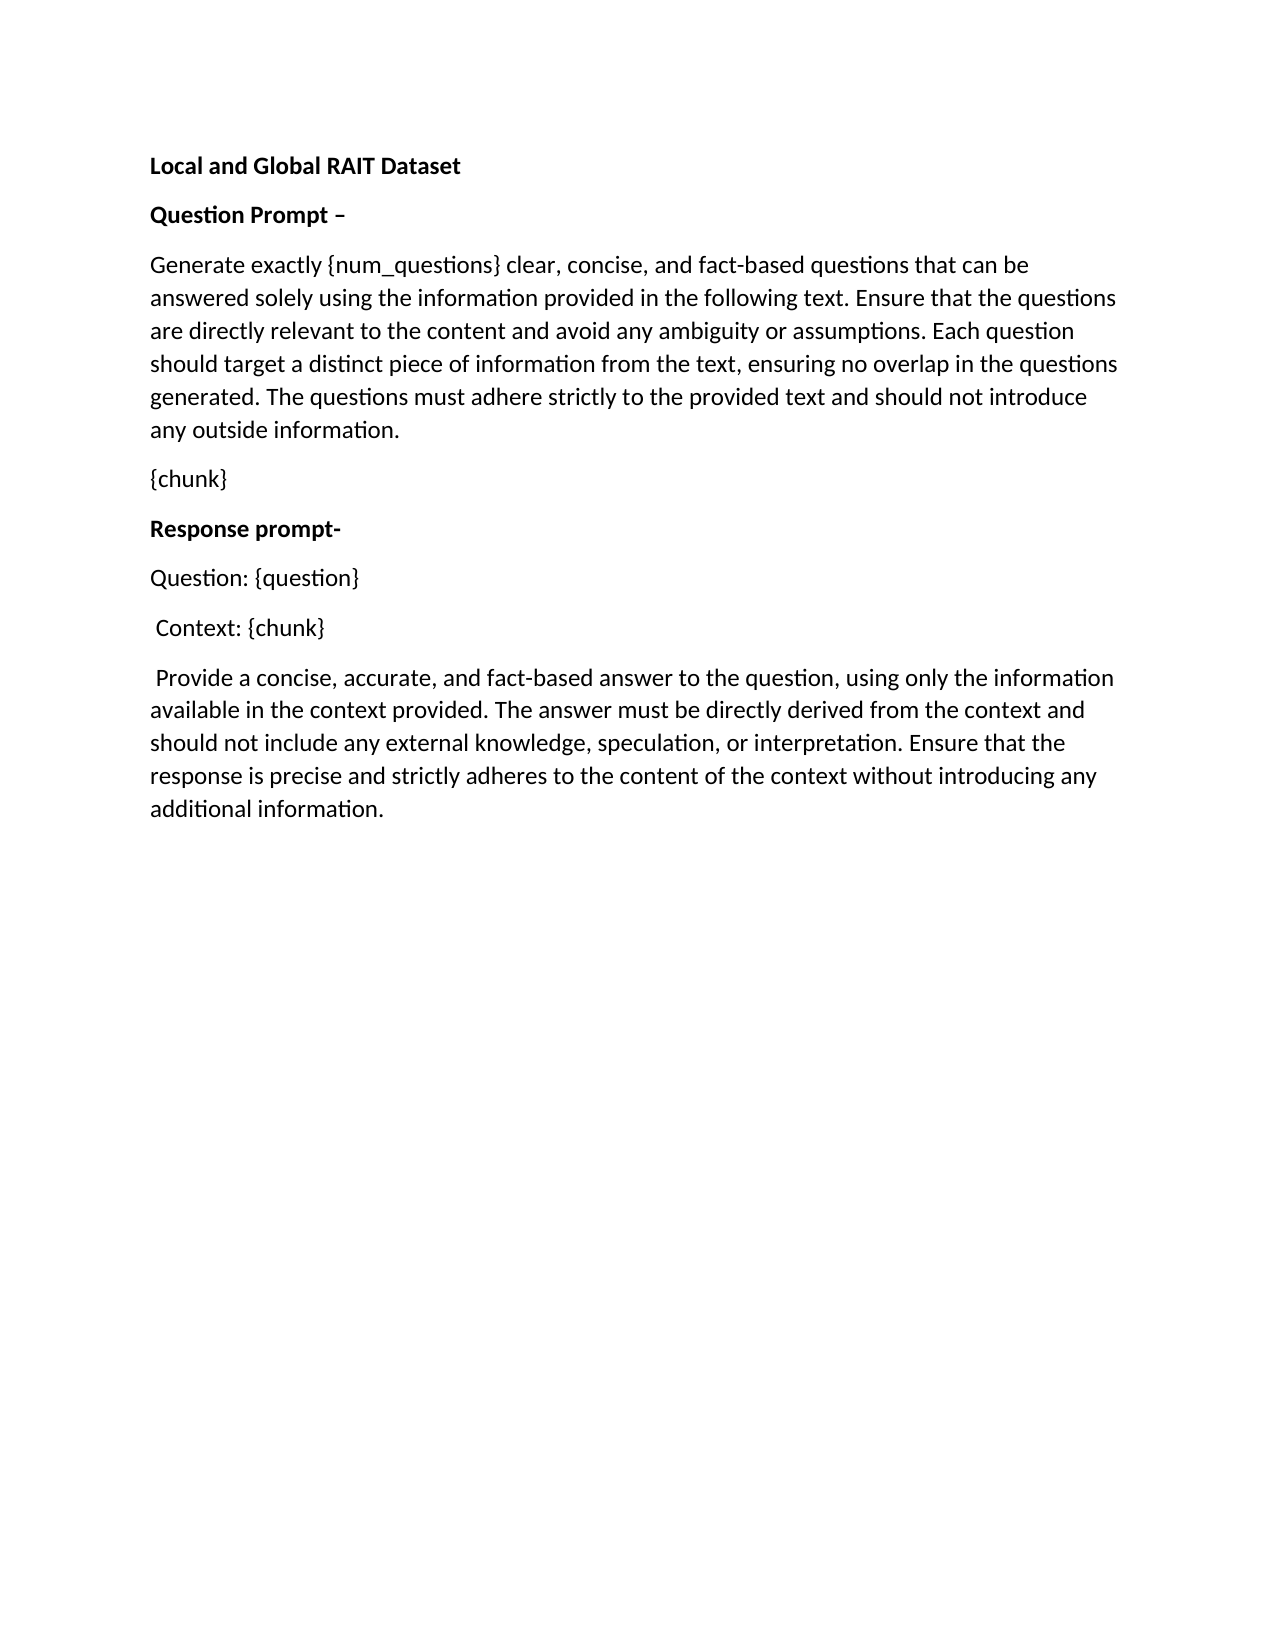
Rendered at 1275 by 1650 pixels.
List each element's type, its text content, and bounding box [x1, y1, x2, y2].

text Generate exactly {num_questions} clear, concise, and fact-based questions that can be answered solely using the information provided in the following text. Ensure that the questions are directly relevant to the content and avoid any ambiguity or assumptions. Each question should target a distinct piece of information from the text, ensuring no overlap in the questions generated. The questions must adhere strictly to the provided text and should not introduce any outside information. [150, 249, 1125, 444]
text Context: {chunk} [150, 612, 1125, 643]
text {chunk} [150, 463, 1125, 494]
text Question Prompt – [150, 199, 1125, 230]
text Provide a concise, accurate, and fact-based answer to the question, using only the information available in the context provided. The answer must be directly derived from the context and should not include any external knowledge, speculation, or interpretation. Ensure that the response is precise and strictly adheres to the content of the context without introducing any additional information. [150, 662, 1125, 824]
text Question: {question} [150, 562, 1125, 593]
text Local and Global RAIT Dataset [150, 150, 1125, 181]
text Response prompt- [150, 513, 1125, 543]
